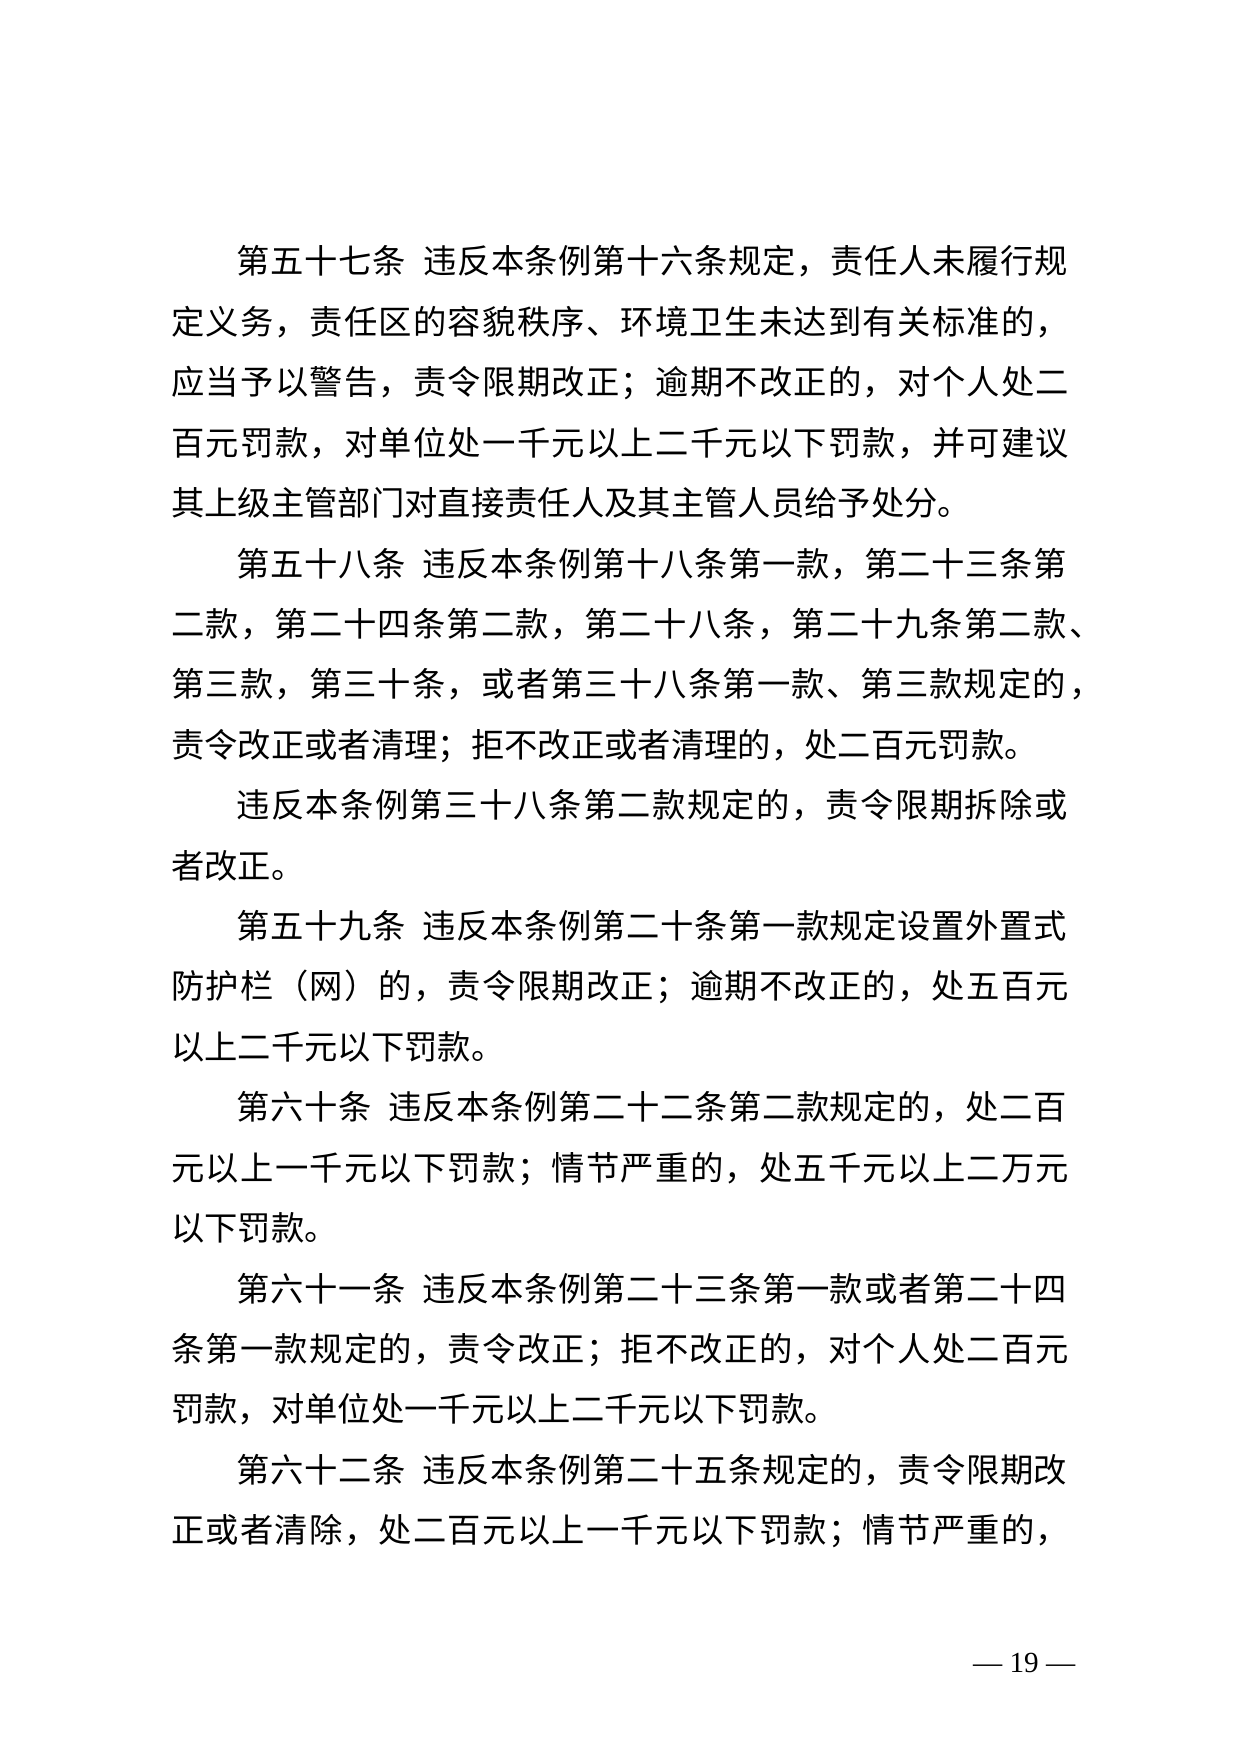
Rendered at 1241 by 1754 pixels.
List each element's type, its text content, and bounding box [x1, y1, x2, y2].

text 第六十条 违反本条例第二十二条第二款规定的，处二百元以上一千元以下罚款；情节严重的，处五千元以上二万元以下罚款。 [171, 1071, 1069, 1253]
text 第五十七条 违反本条例第十六条规定，责任人未履行规定义务，责任区的容貌秩序、环境卫生未达到有关标准的，应当予以警告，责令限期改正；逾期不改正的，对个人处二百元罚款，对单位处一千元以上二千元以下罚款，并可建议其上级主管部门对直接责任人及其主管人员给予处分。 [171, 226, 1069, 528]
text 违反本条例第三十八条第二款规定的，责令限期拆除或者改正。 [171, 769, 1069, 890]
text 第六十一条 违反本条例第二十三条第一款或者第二十四条第一款规定的，责令改正；拒不改正的，对个人处二百元罚款，对单位处一千元以上二千元以下罚款。 [171, 1253, 1069, 1434]
text 第五十九条 违反本条例第二十条第一款规定设置外置式防护栏（网）的，责令限期改正；逾期不改正的，处五百元以上二千元以下罚款。 [171, 890, 1069, 1071]
text 第五十八条 违反本条例第十八条第一款，第二十三条第二款，第二十四条第二款，第二十八条，第二十九条第二款、第三款，第三十条，或者第三十八条第一款、第三款规定的，责令改正或者清理；拒不改正或者清理的，处二百元罚款。 [171, 528, 1069, 769]
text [171, 1434, 1069, 1555]
